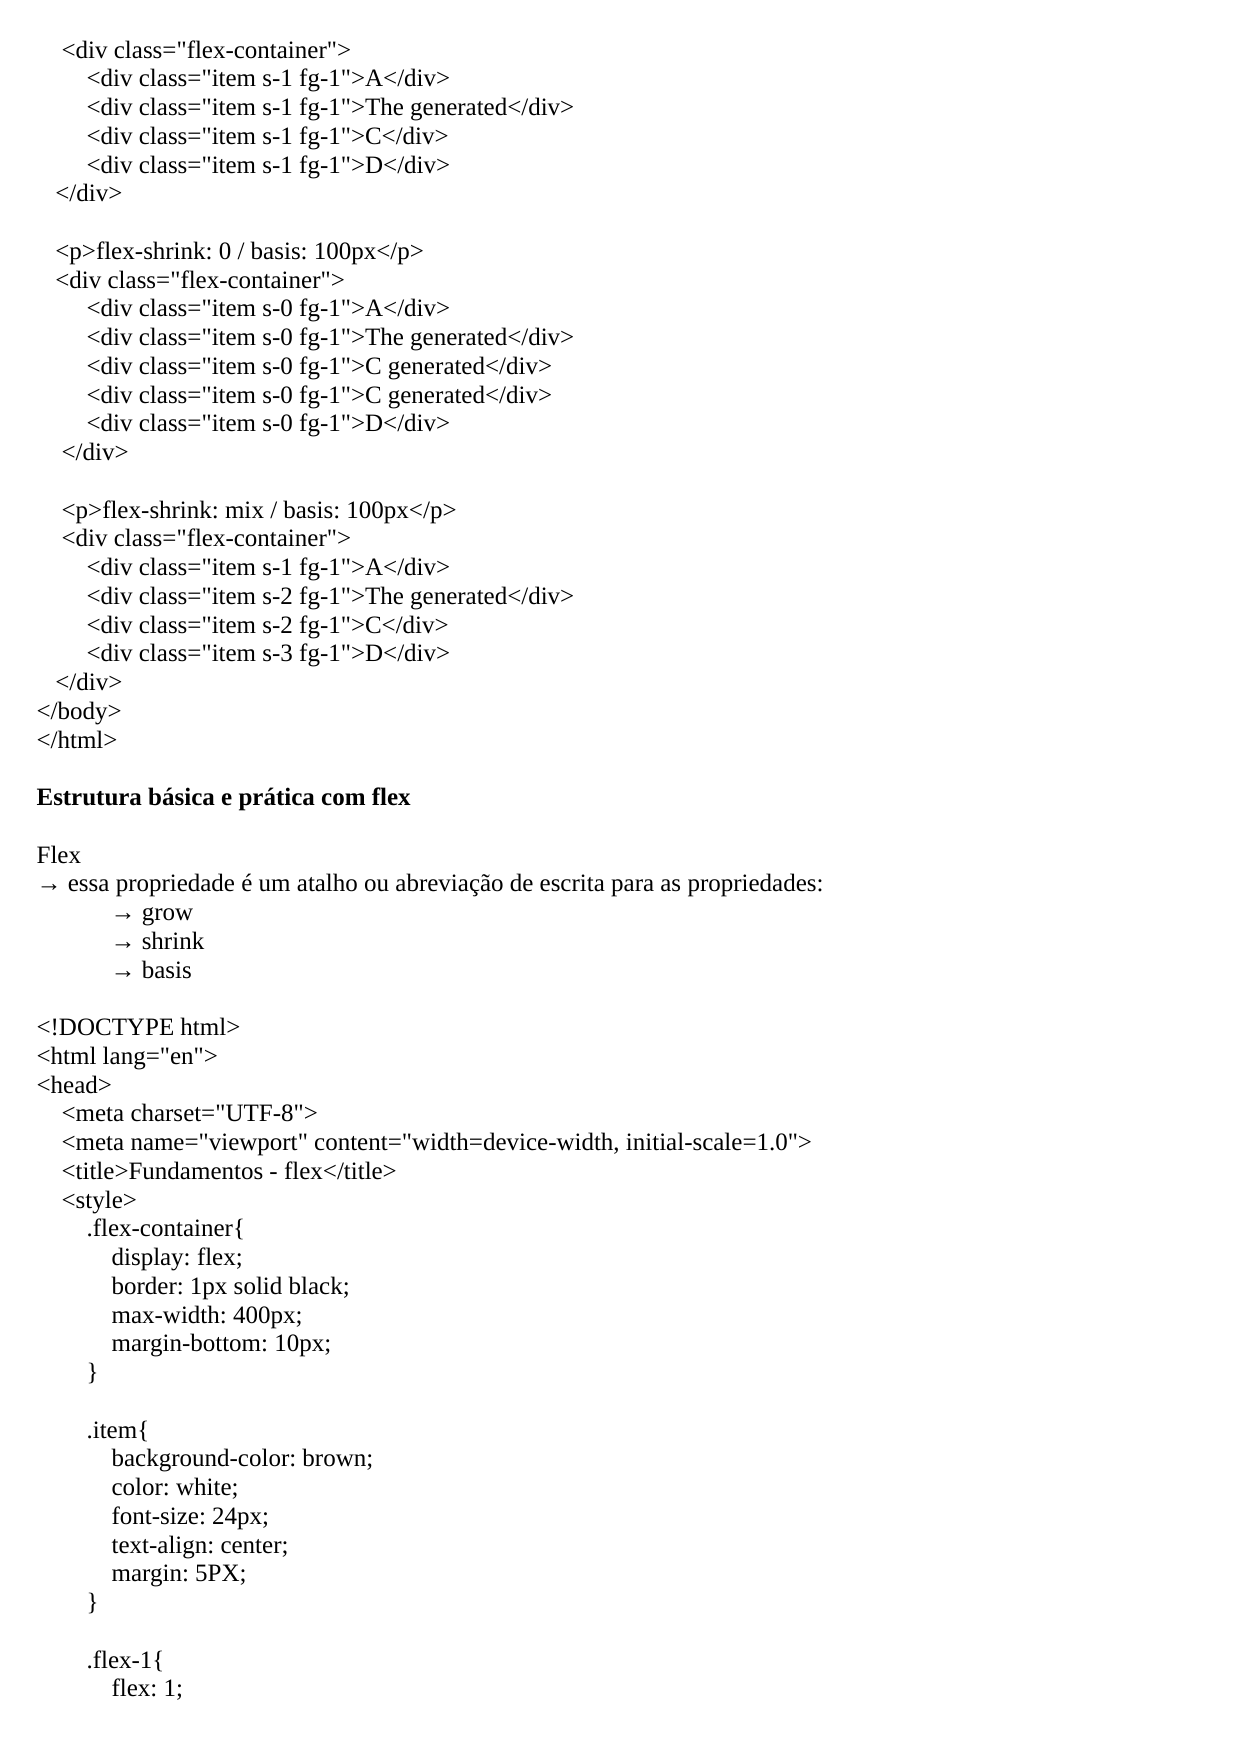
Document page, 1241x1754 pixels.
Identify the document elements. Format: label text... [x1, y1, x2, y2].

text max-width: 400px; [36, 1300, 1207, 1328]
text } [36, 1357, 1207, 1386]
text margin: 5PX; [36, 1558, 1207, 1587]
text font-size: 24px; [36, 1501, 1207, 1530]
text <!DOCTYPE html> [36, 1012, 1207, 1041]
text <div class="item s-1 fg-1">A</div> [36, 552, 1207, 581]
text → shrink [36, 926, 1207, 955]
text <meta charset="UTF-8"> [36, 1098, 1207, 1127]
text .item{ [36, 1415, 1207, 1443]
text <div class="flex-container"> [36, 523, 1207, 552]
text <div class="item s-3 fg-1">D</div> [36, 638, 1207, 667]
text → grow [36, 897, 1207, 926]
text <div class="item s-0 fg-1">A</div> [36, 293, 1207, 322]
text <div class="item s-0 fg-1">D</div> [36, 408, 1207, 437]
text <div class="item s-2 fg-1">C</div> [36, 610, 1207, 638]
text color: white; [36, 1472, 1207, 1501]
text <p>flex-shrink: 0 / basis: 100px</p> [36, 236, 1207, 265]
text <div class="item s-0 fg-1">The generated</div> [36, 322, 1207, 351]
text <head> [36, 1070, 1207, 1098]
text <div class="item s-0 fg-1">C generated</div> [36, 351, 1207, 380]
text </div> [36, 667, 1207, 696]
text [36, 121, 1207, 150]
text margin-bottom: 10px; [36, 1328, 1207, 1357]
text → basis [36, 955, 1207, 983]
text .flex-container{ [36, 1213, 1207, 1242]
text Flex [36, 840, 1207, 868]
text border: 1px solid black; [36, 1271, 1207, 1300]
text Estrutura básica e prática com flex [36, 782, 1207, 811]
text <div class="item s-0 fg-1">C generated</div> [36, 380, 1207, 408]
text <div class="item s-1 fg-1">The generated</div> [36, 92, 1207, 121]
text background-color: brown; [36, 1443, 1207, 1472]
text </body> [36, 696, 1207, 725]
text </div> [36, 437, 1207, 466]
text <div class="flex-container"> [36, 35, 1207, 63]
text .flex-1{ [36, 1645, 1207, 1673]
text text-align: center; [36, 1530, 1207, 1558]
text <div class="item s-1 fg-1">D</div> [36, 150, 1207, 178]
text → essa propriedade é um atalho ou abreviação de escrita para as propriedades: [36, 868, 1207, 897]
text <p>flex-shrink: mix / basis: 100px</p> [36, 495, 1207, 523]
text <style> [36, 1185, 1207, 1213]
text flex: 1; [36, 1673, 1207, 1702]
text </html> [36, 725, 1207, 753]
text <html lang="en"> [36, 1041, 1207, 1070]
text <div class="item s-1 fg-1">A</div> [36, 63, 1207, 92]
text display: flex; [36, 1242, 1207, 1271]
text <div class="item s-2 fg-1">The generated</div> [36, 581, 1207, 610]
text </div> [36, 178, 1207, 207]
text <title>Fundamentos - flex</title> [36, 1156, 1207, 1185]
text <meta name="viewport" content="width=device-width, initial-scale=1.0"> [36, 1127, 1207, 1156]
text } [36, 1587, 1207, 1616]
text <div class="flex-container"> [36, 265, 1207, 293]
